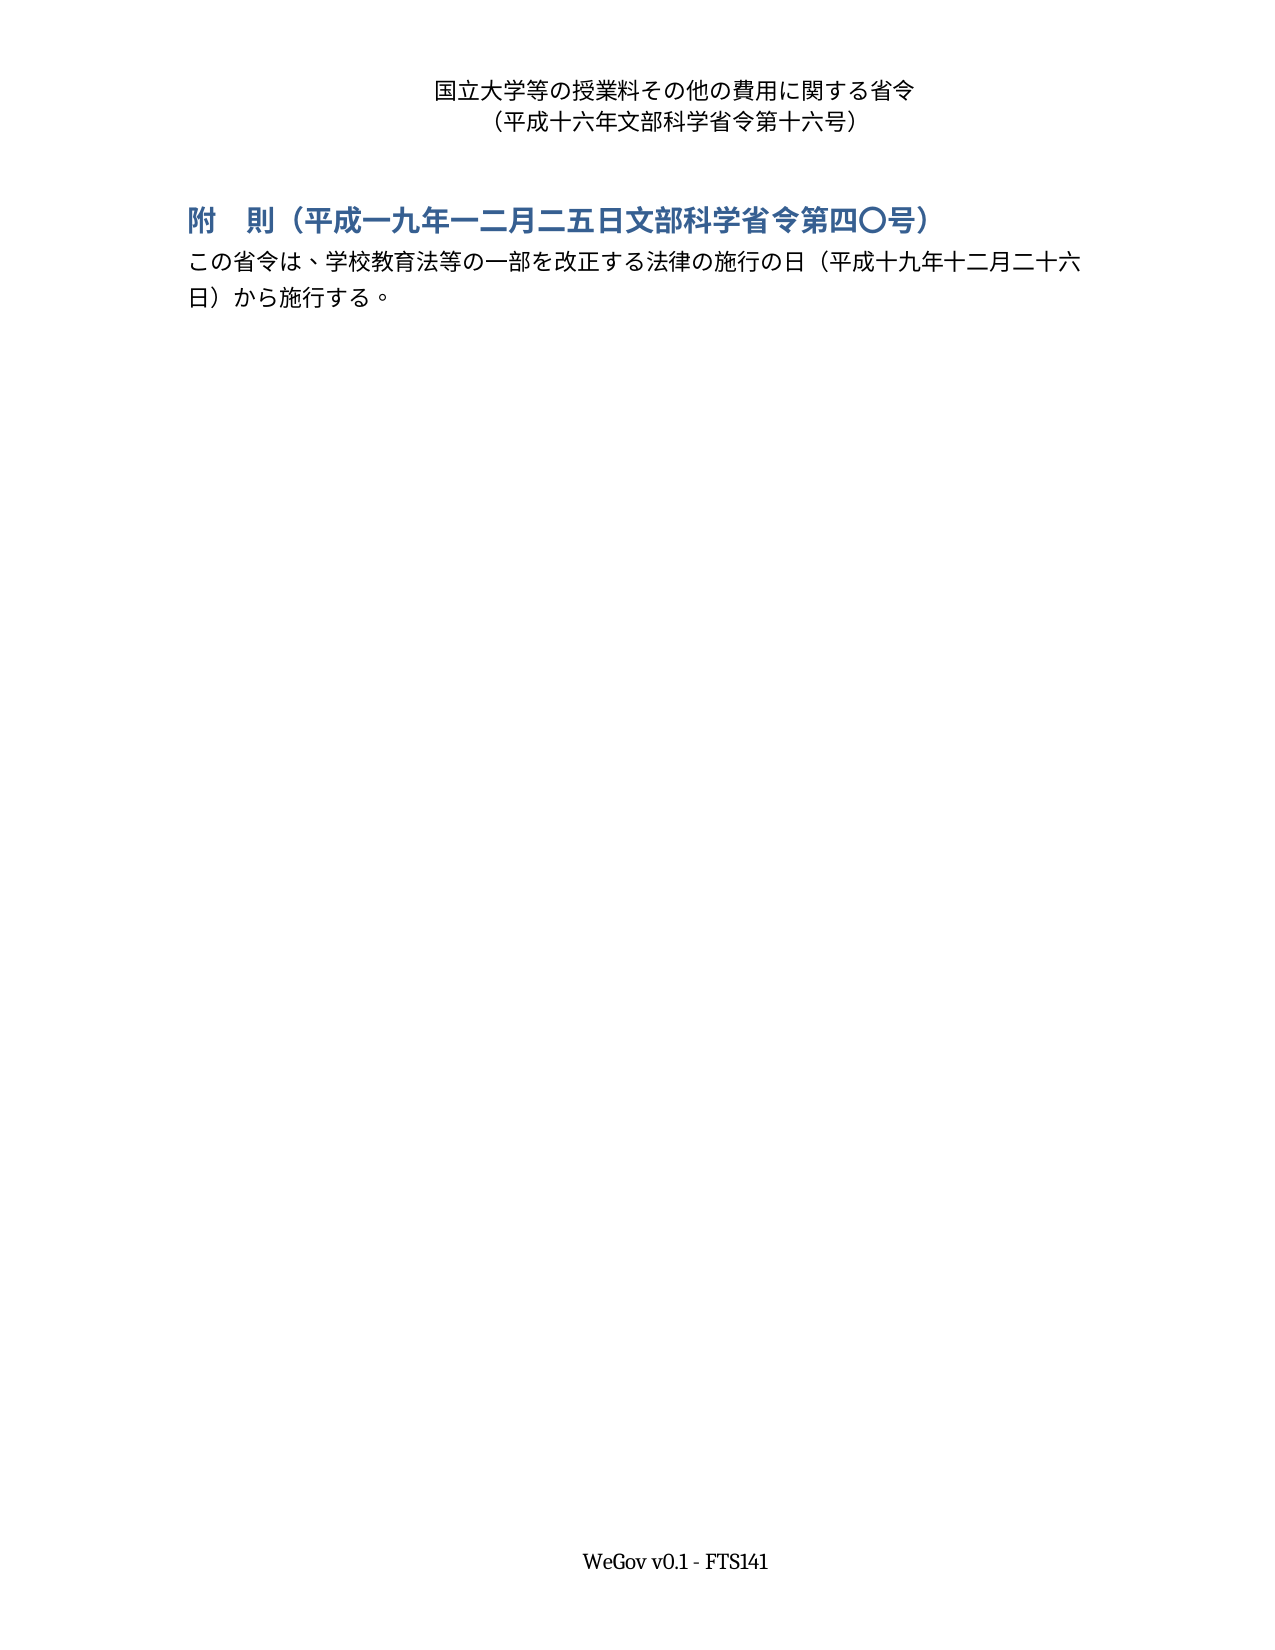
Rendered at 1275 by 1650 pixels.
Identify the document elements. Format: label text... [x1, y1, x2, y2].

text この省令は、学校教育法等の一部を改正する法律の施行の日（平成十九年十二月二十六日）から施行する。 [187, 246, 1087, 313]
subtitle 附 則（平成一九年一二月二五日文部科学省令第四〇号） [187, 200, 1087, 240]
